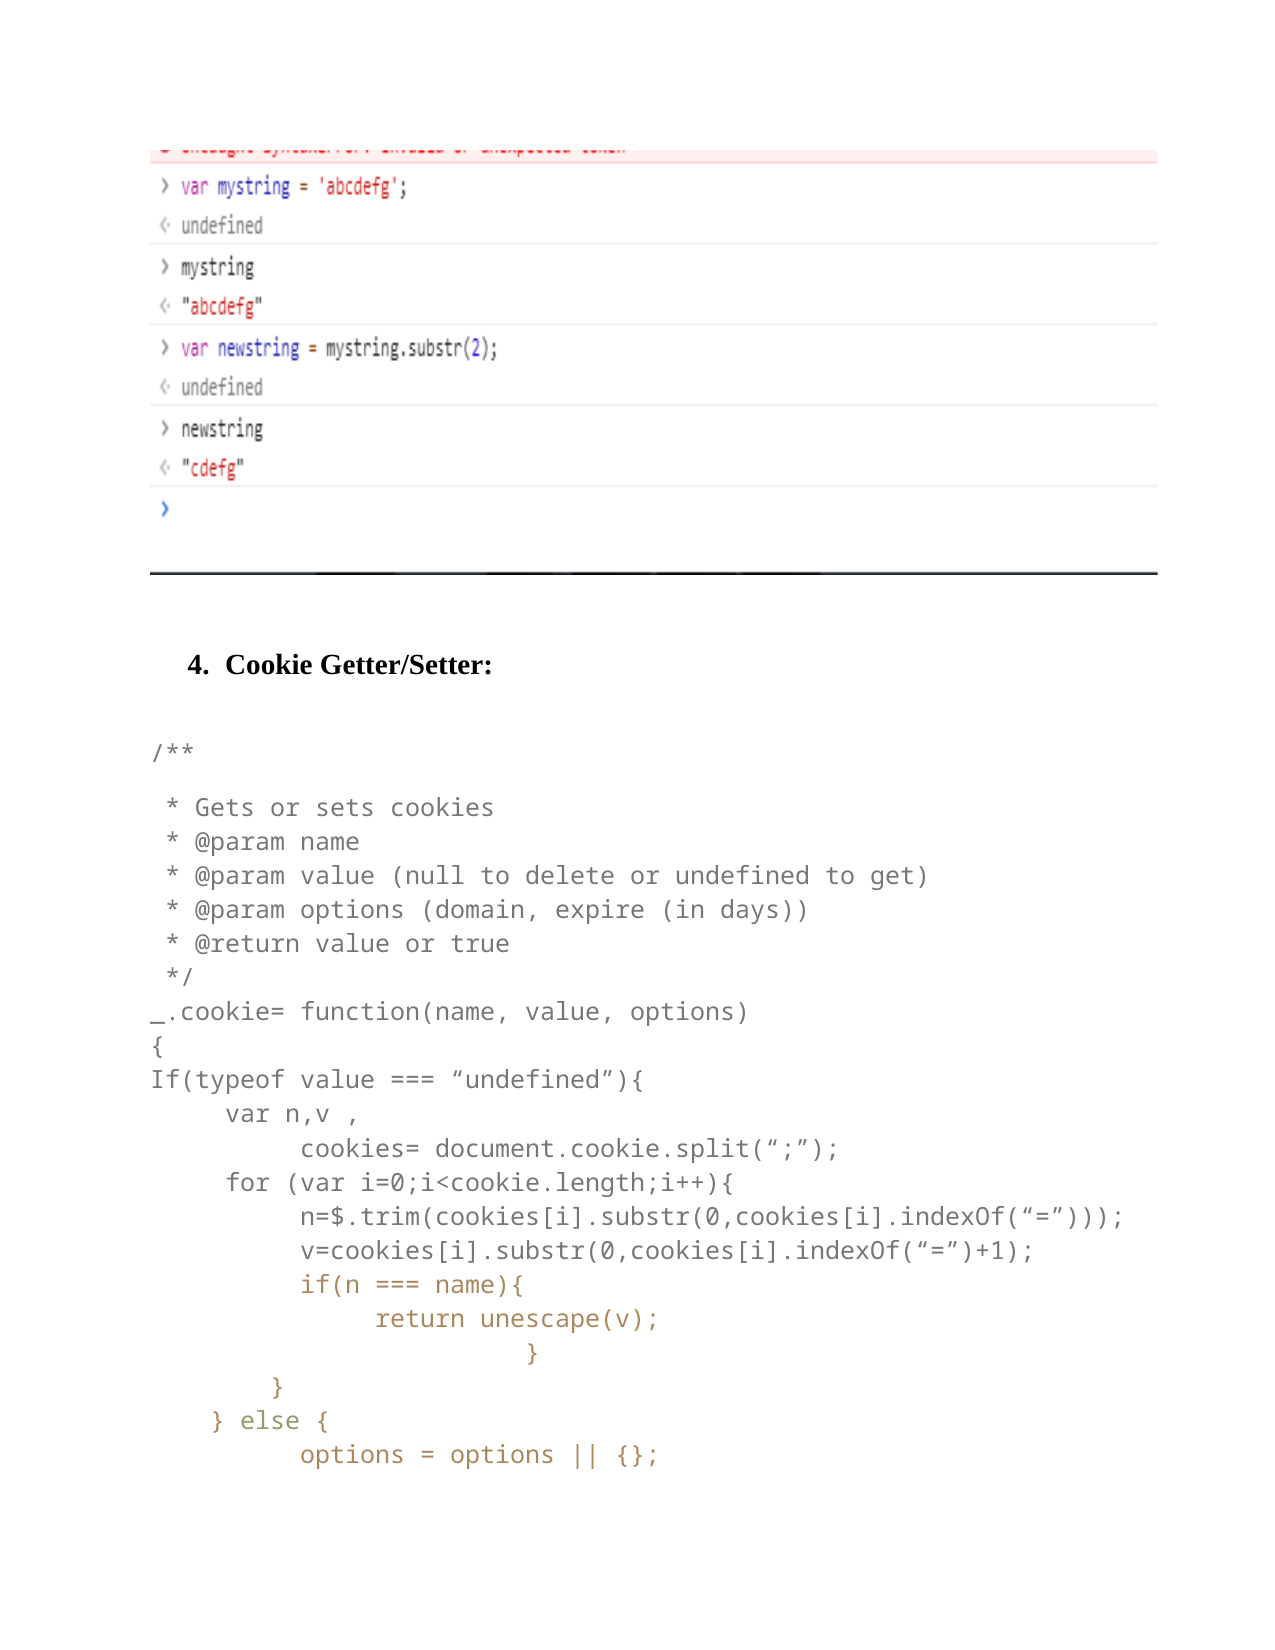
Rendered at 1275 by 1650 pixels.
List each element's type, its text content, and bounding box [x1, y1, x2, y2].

text * @return value or true [150, 926, 1125, 960]
text options = options || {}; [150, 1437, 1125, 1471]
text } [150, 1369, 1125, 1403]
text if(n === name){ [150, 1266, 1125, 1301]
text v=cookies[i].substr(0,cookies[i].indexOf(“=”)+1); [150, 1232, 1125, 1266]
text * @param name [150, 824, 1125, 858]
text _.cookie= function(name, value, options) [150, 994, 1125, 1028]
text cookies= document.cookie.split(“;”); [150, 1130, 1125, 1164]
text return unescape(v); [150, 1301, 1125, 1334]
text for (var i=0;i<cookie.length;i++){ [150, 1164, 1125, 1198]
text If(typeof value === “undefined”){ [150, 1062, 1125, 1096]
text } else { [150, 1403, 1125, 1437]
list Cookie Getter/Setter: [187, 647, 1125, 681]
text * Gets or sets cookies [150, 789, 1125, 824]
text * @param value (null to delete or undefined to get) [150, 858, 1125, 892]
text */ [150, 960, 1125, 994]
text { [150, 1028, 1125, 1062]
text var n,v , [150, 1096, 1125, 1130]
text } [450, 1334, 1125, 1369]
text n=$.trim(cookies[i].substr(0,cookies[i].indexOf(“=”))); [150, 1198, 1125, 1232]
text /** [150, 700, 1125, 770]
picture [150, 150, 1158, 575]
text * @param options (domain, expire (in days)) [150, 892, 1125, 926]
